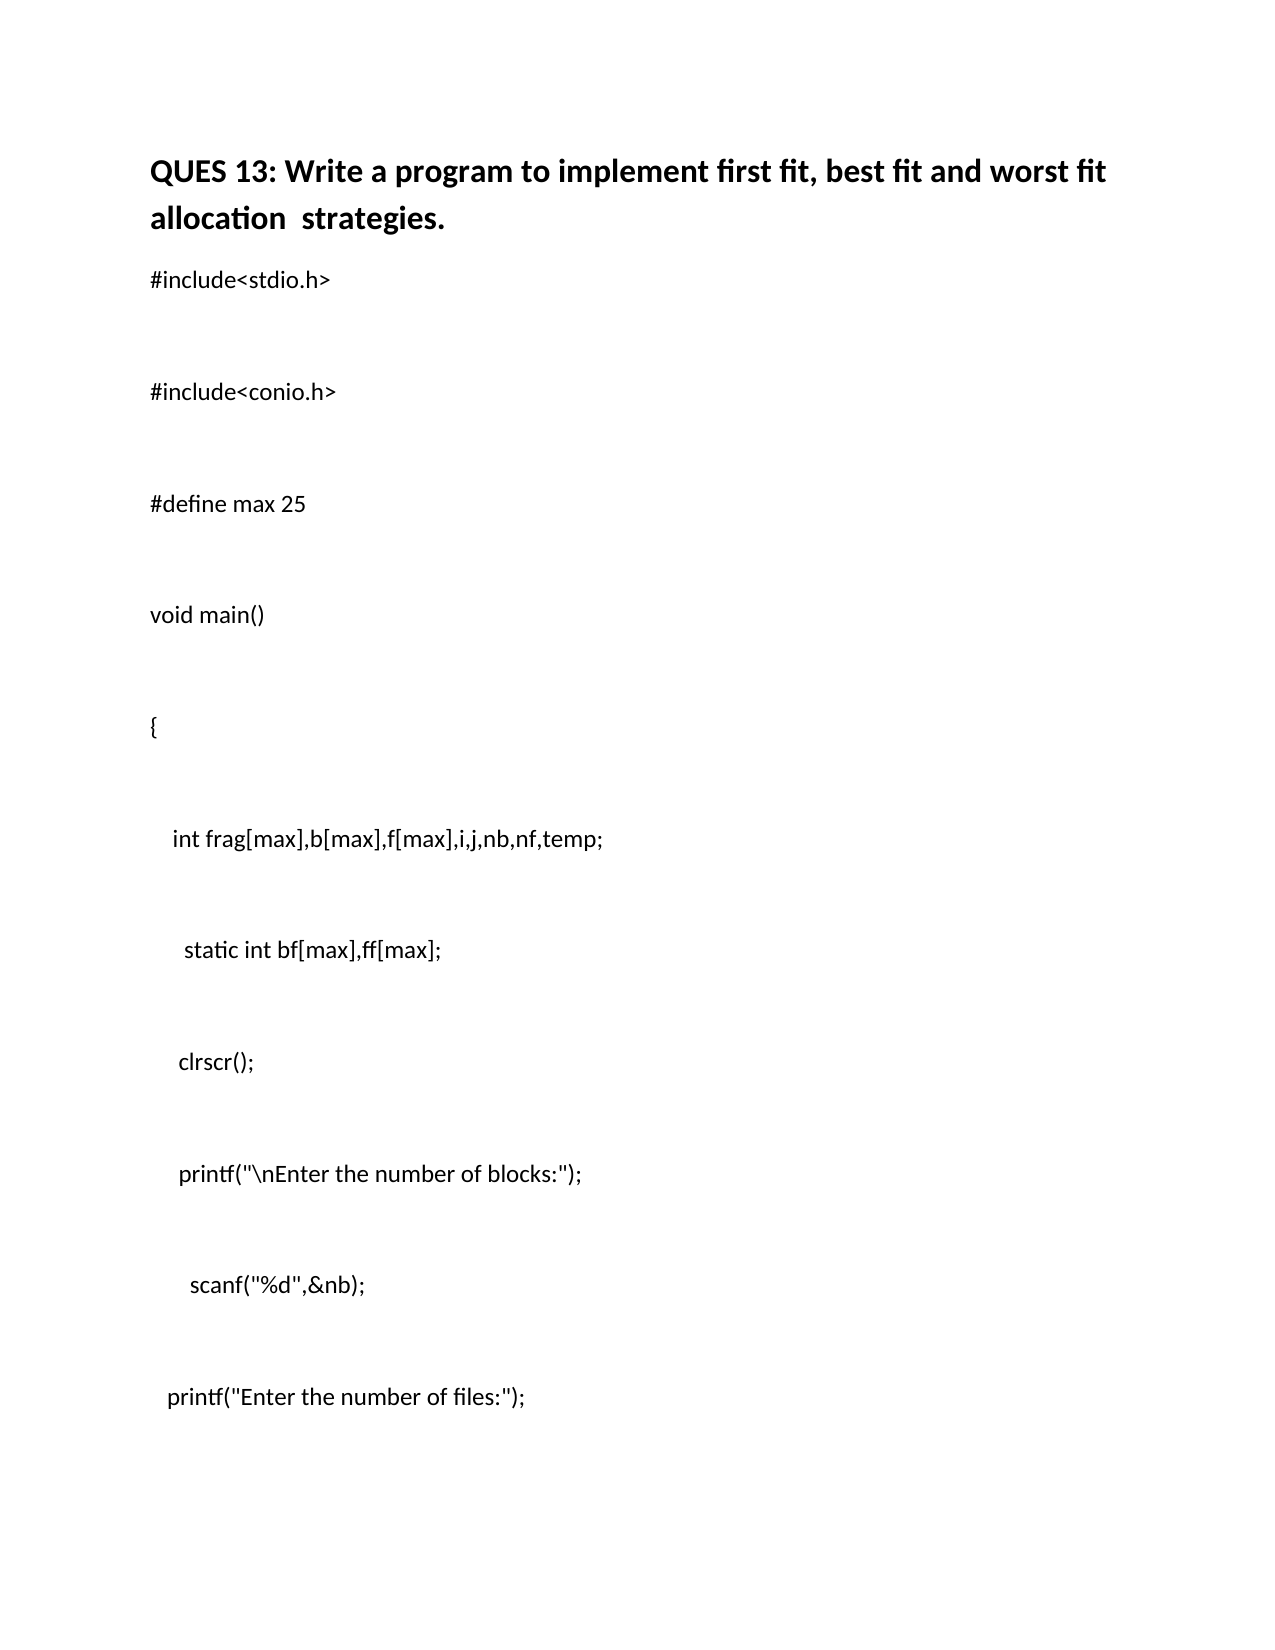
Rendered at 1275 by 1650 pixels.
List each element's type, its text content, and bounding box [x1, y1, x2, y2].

text QUES 13: Write a program to implement first fit, best fit and worst fit allocation strategies. [150, 150, 1125, 237]
text clrscr(); [150, 1046, 1125, 1077]
text printf("\nEnter the number of blocks:"); [150, 1158, 1125, 1188]
text printf("Enter the number of files:"); [150, 1381, 1125, 1412]
text { [150, 711, 1125, 742]
text #include<stdio.h> [150, 264, 1125, 295]
text int frag[max],b[max],f[max],i,j,nb,nf,temp; [150, 823, 1125, 853]
text #define max 25 [150, 488, 1125, 518]
text static int bf[max],ff[max]; [150, 934, 1125, 965]
text #include<conio.h> [150, 376, 1125, 407]
text scanf("%d",&nb); [150, 1269, 1125, 1300]
text void main() [150, 599, 1125, 630]
